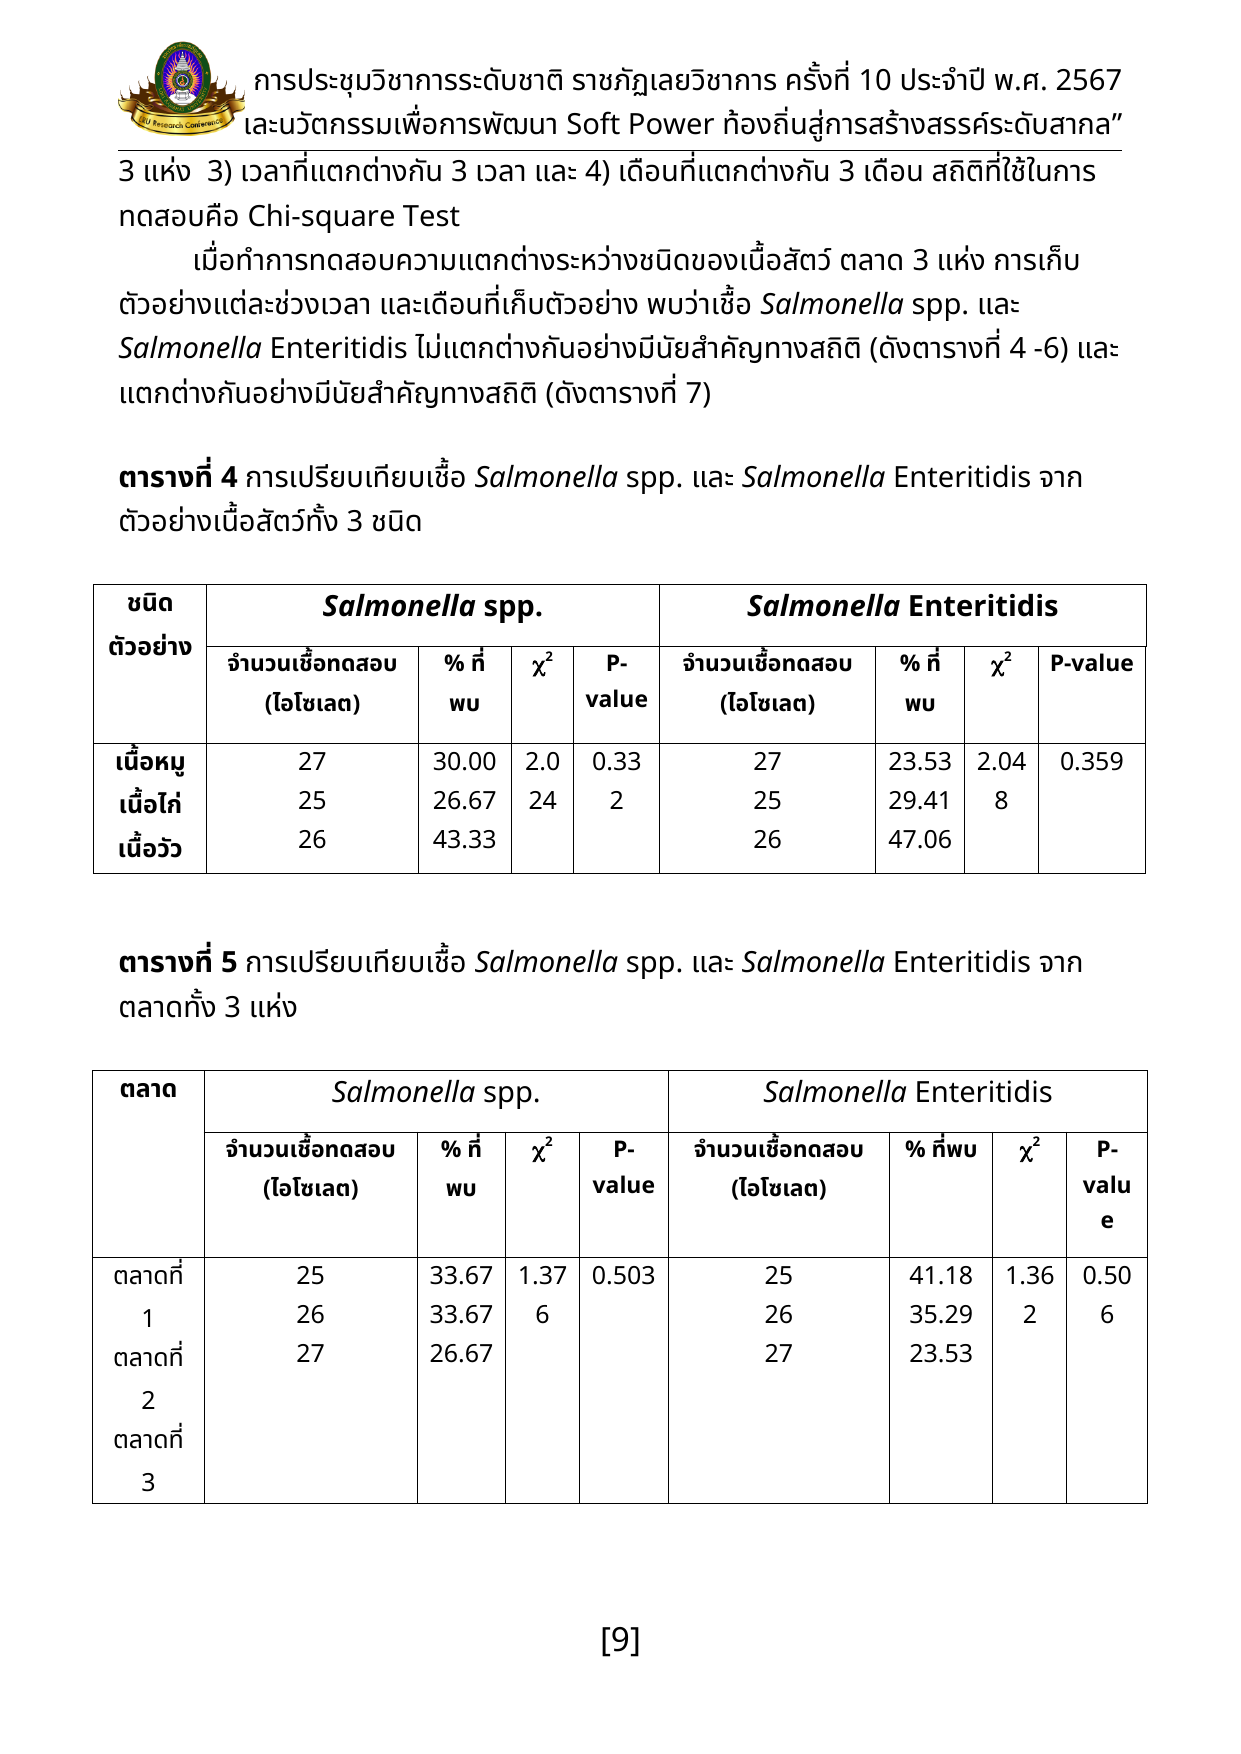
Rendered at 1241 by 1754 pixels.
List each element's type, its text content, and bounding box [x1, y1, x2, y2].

table_cell P-value [574, 647, 659, 742]
table_header Salmonella spp. [205, 1071, 668, 1132]
text เมื่อทำการทดสอบความแตกต่างระหว่างชนิดของเนื้อสัตว์ ตลาด 3 แห่ง การเก็บตัวอย่างแต่ละช่วงเวลา และเดือนที่เก็บตัวอย่าง พบว่าเชื้อ Salmonella spp. และ Salmonella Enteritidis ไม่แตกต่างกันอย่างมีนัยสำคัญทางสถิติ (ดังตารางที่ 4 -6) และแตกต่างกันอย่างมีนัยสำคัญทางสถิติ (ดังตารางที่ 7) [118, 239, 1122, 416]
table_cell 0.332 [574, 744, 659, 872]
table_cell 41.18 35.29 23.53 [890, 1258, 992, 1503]
table_cell 0.503 [580, 1258, 668, 1503]
table_cell 2 [506, 1133, 579, 1257]
table_cell จำนวนเชื้อทดสอบ (ไอโซเลต) [669, 1133, 889, 1257]
table_cell เนื้อหมู เนื้อไก่ เนื้อวัว [94, 744, 206, 872]
table_cell P-value [1039, 647, 1145, 742]
table_header ชนิดตัวอย่าง [94, 585, 206, 742]
table_cell ตลาดที่ 1 ตลาดที่ 2 ตลาดที่ 3 [93, 1258, 204, 1503]
table_cell % ที่พบ [890, 1133, 992, 1257]
table_cell 23.53 29.41 47.06 [876, 744, 964, 872]
table_header ตลาด [93, 1071, 204, 1257]
table_cell 30.00 26.67 43.33 [419, 744, 511, 872]
table_cell 25 26 27 [205, 1258, 417, 1503]
table_header Salmonella Enteritidis [660, 585, 1146, 646]
table_cell จำนวนเชื้อทดสอบ (ไอโซเลต) [660, 647, 875, 742]
text ตารางที่ 5 การเปรียบเทียบเชื้อ Salmonella spp. และ Salmonella Enteritidis จากตลาดทั้ง 3 แห่ง [118, 942, 1122, 1030]
table_cell 27 25 26 [207, 744, 418, 872]
text ตารางที่ 4 การเปรียบเทียบเชื้อ Salmonella spp. และ Salmonella Enteritidis จากตัวอย่างเนื้อสัตว์ทั้ง 3 ชนิด [118, 456, 1122, 544]
table_header Salmonella Enteritidis [669, 1071, 1147, 1132]
table_cell 2 [965, 647, 1038, 742]
table_cell 25 26 27 [669, 1258, 889, 1503]
table_cell % ที่พบ [418, 1133, 505, 1257]
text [118, 151, 1122, 239]
table_cell % ที่พบ [876, 647, 964, 742]
table_cell จำนวนเชื้อทดสอบ (ไอโซเลต) [207, 647, 418, 742]
table_cell 2.048 [965, 744, 1038, 872]
table_cell % ที่พบ [419, 647, 511, 742]
picture [116, 40, 245, 134]
table_cell 0.506 [1067, 1258, 1147, 1503]
table_cell 1.376 [506, 1258, 579, 1503]
table_cell P-value [1067, 1133, 1147, 1257]
table_cell จำนวนเชื้อทดสอบ (ไอโซเลต) [205, 1133, 417, 1257]
table_cell 2 [512, 647, 573, 742]
table_cell P-value [580, 1133, 668, 1257]
table_cell 2 [993, 1133, 1066, 1257]
table_cell 1.362 [993, 1258, 1066, 1503]
table_cell 2.024 [512, 744, 573, 872]
table_cell 27 25 26 [660, 744, 875, 872]
table_cell 0.359 [1039, 744, 1145, 872]
table_cell 33.67 33.67 26.67 [418, 1258, 505, 1503]
table_header Salmonella spp. [207, 585, 659, 646]
